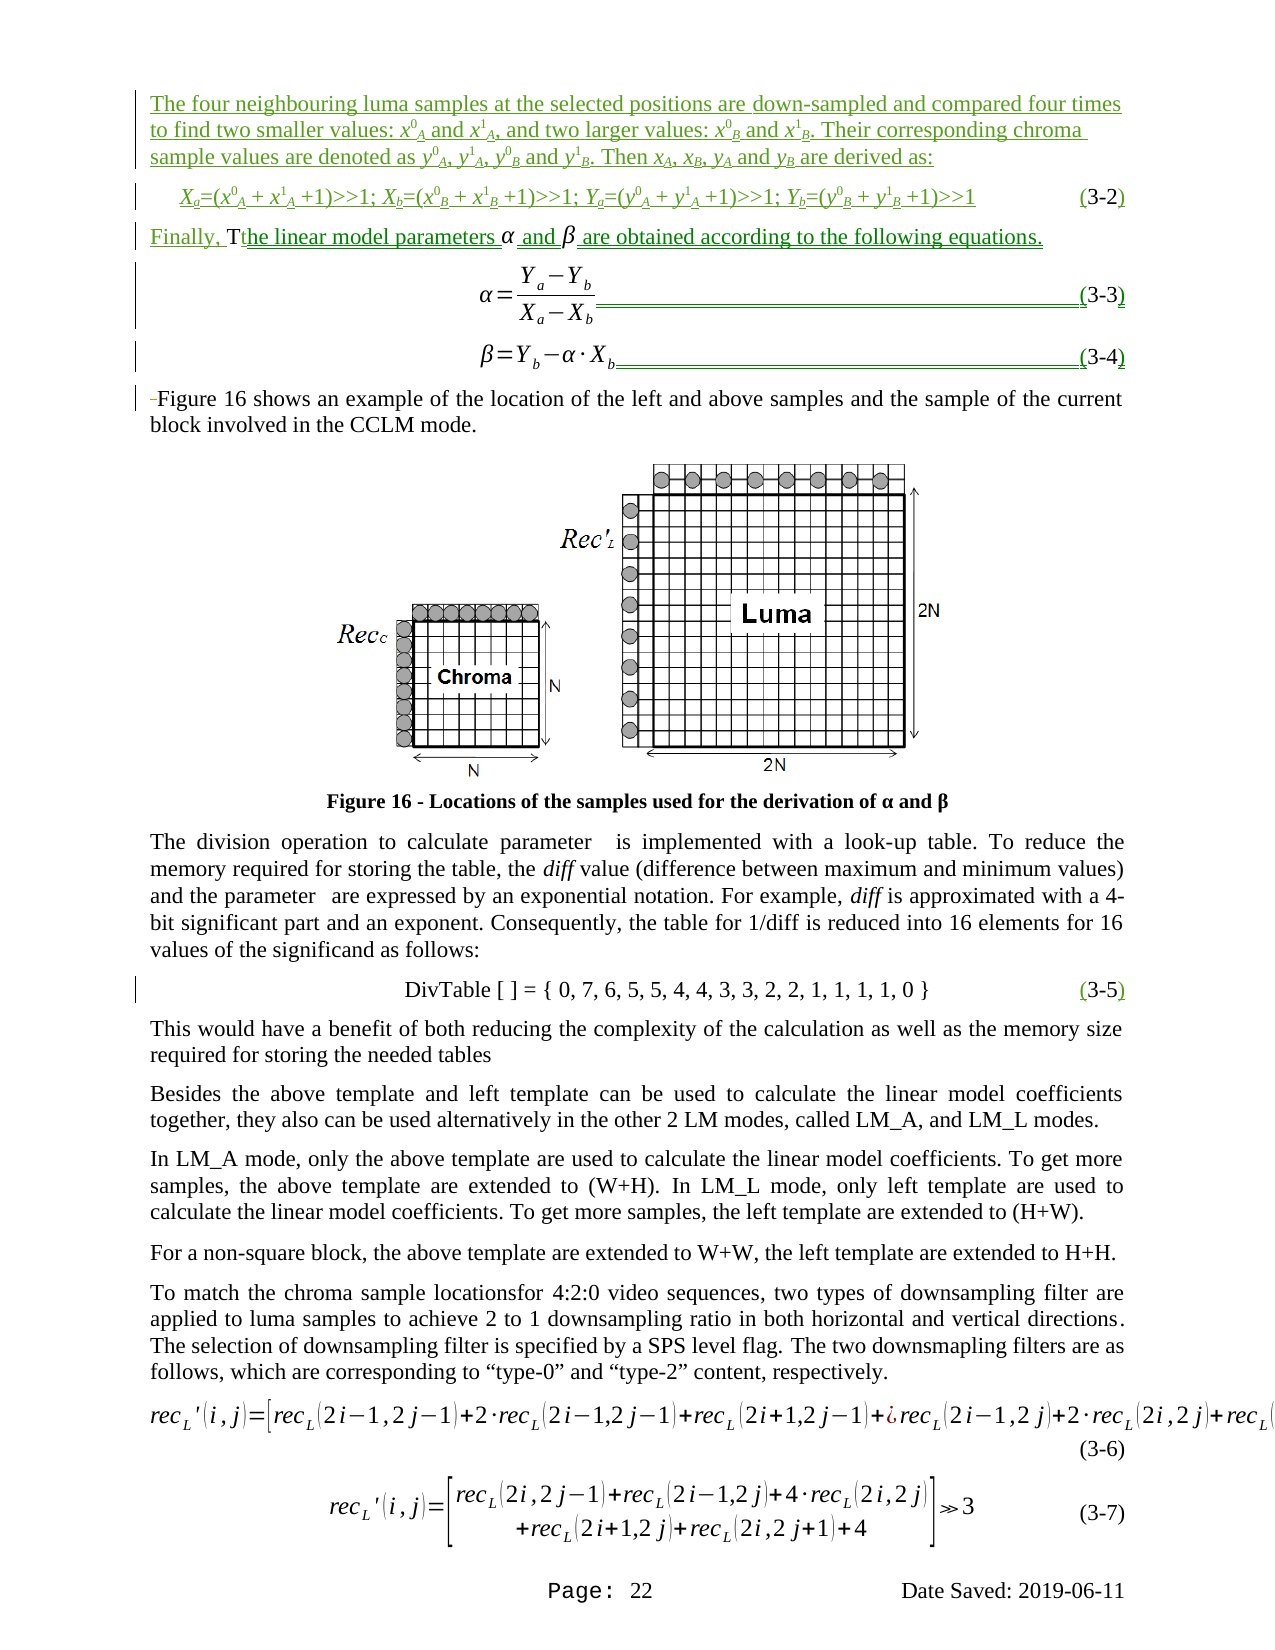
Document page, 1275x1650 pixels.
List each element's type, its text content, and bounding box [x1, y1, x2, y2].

picture [328, 451, 947, 777]
text DivTable [ ] = { 0, 7, 6, 5, 5, 4, 4, 3, 3, 2, 2, 1, 1, 1, 1, 0 } 3-5 [150, 976, 1125, 1002]
text 3-3 [150, 262, 1125, 328]
text 3-4 [150, 341, 1125, 372]
text For a non-square block, the above template are extended to W+W, the left template are extended to H+H. [150, 1239, 1125, 1265]
text In LM_A mode, only the above template are used to calculate the linear model coefficients. To get more samples, the above template are extended to (W+H). In LM_L mode, only left template are used to calculate the linear model coefficients. To get more samples, the left template are extended to (H+W). [150, 1145, 1125, 1224]
text Besides the above template and left template can be used to calculate the linear model coefficients together, they also can be used alternatively in the other 2 LM modes, called LM_A, and LM_L modes. [150, 1080, 1125, 1133]
text The division operation to calculate parameter is implemented with a look-up table. To reduce the memory required for storing the table, the diff value (difference between maximum and minimum values) and the parameter are expressed by an exponential notation. For example, diff is approximated with a 4-bit significant part and an exponent. Consequently, the table for 1/diff is reduced into 16 elements for 16 values of the significand as follows: [150, 828, 1125, 962]
text This would have a benefit of both reducing the complexity of the calculation as well as the memory size required for storing the needed tables [150, 1015, 1125, 1068]
text To match the chroma sample locationsfor 4:2:0 video sequences, two types of downsampling filter are applied to luma samples to achieve 2 to 1 downsampling ratio in both horizontal and vertical directions. The selection of downsampling filter is specified by a SPS level flag. The two downsmapling filters are as follows, which are corresponding to “type-0” and “type-2” content, respectively. [150, 1279, 1125, 1384]
text shows an example of the location of the left and above samples and the sample of the current block involved in the CCLM mode. [150, 385, 1125, 438]
text 3-2 [150, 183, 1125, 209]
